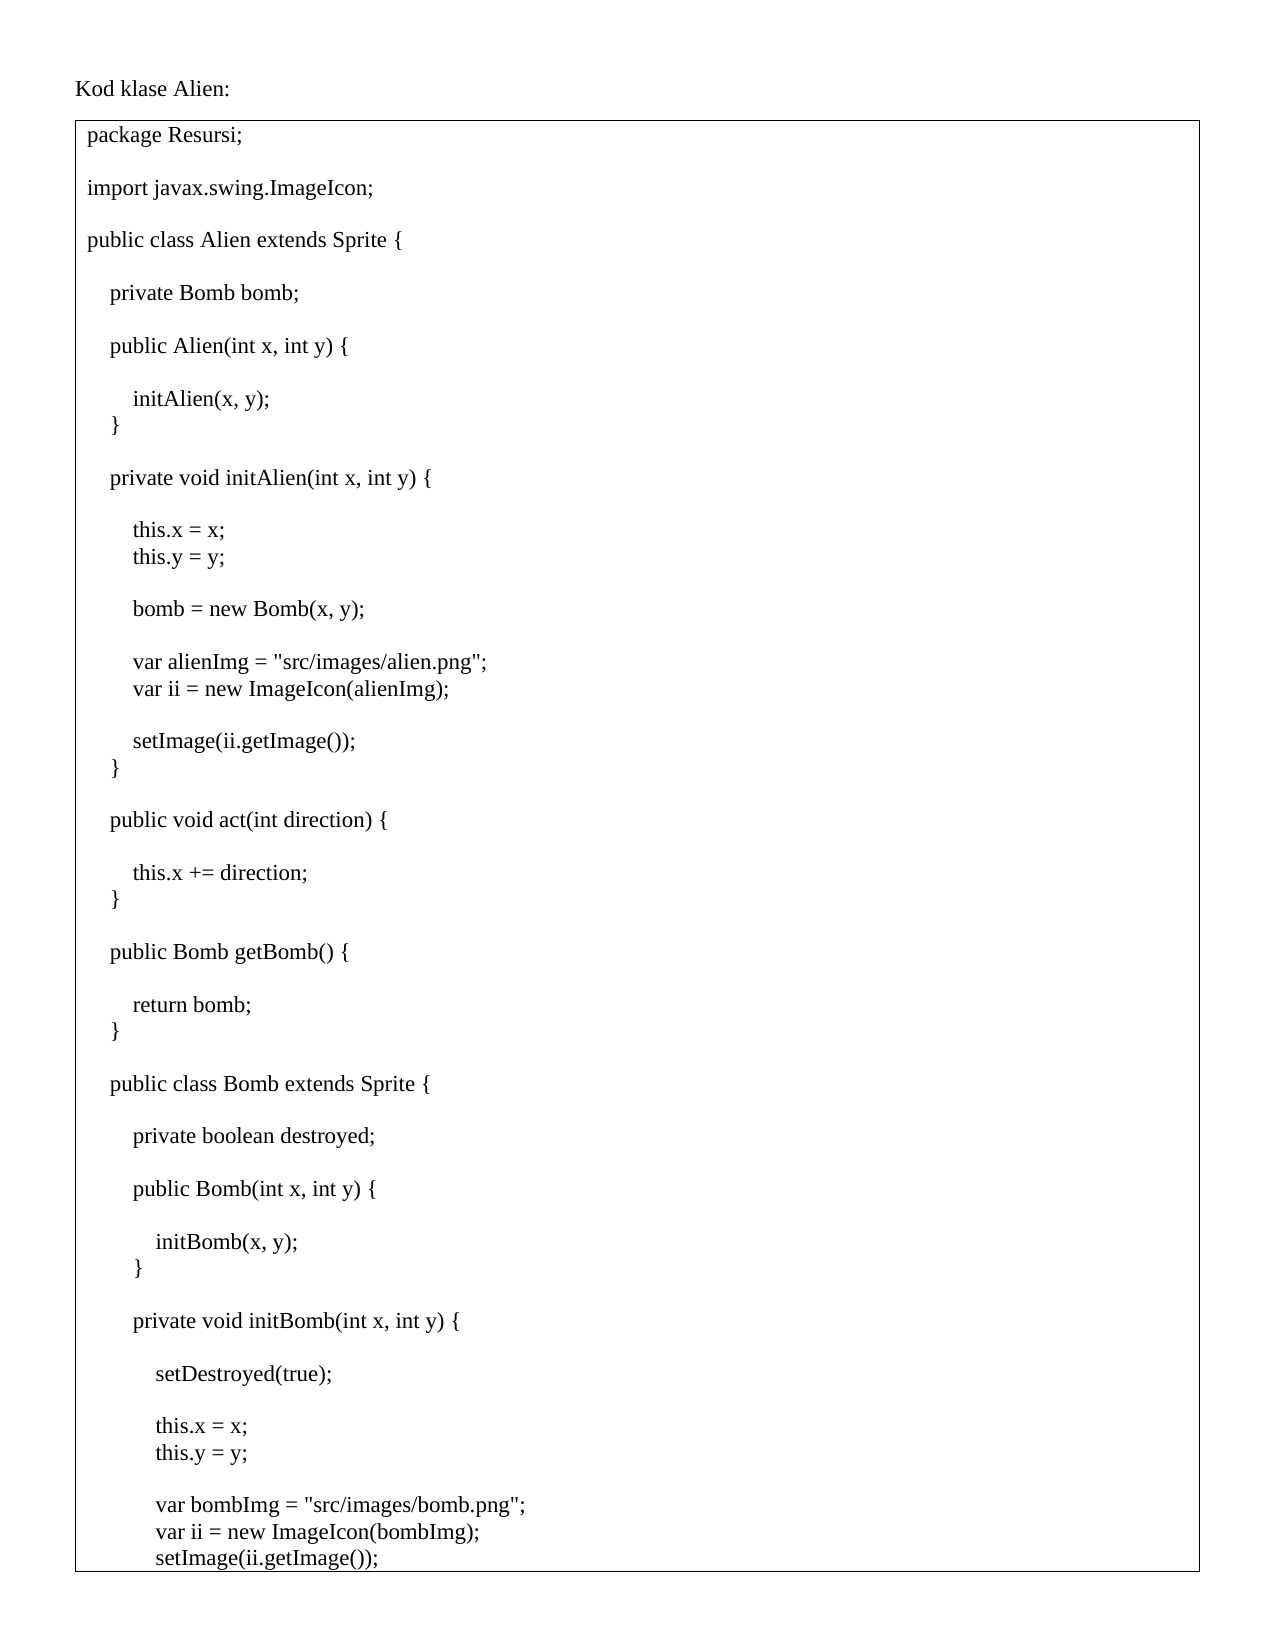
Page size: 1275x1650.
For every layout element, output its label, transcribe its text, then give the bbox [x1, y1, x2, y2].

text Kod klase Alien: [75, 75, 1200, 101]
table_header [76, 121, 1199, 1571]
